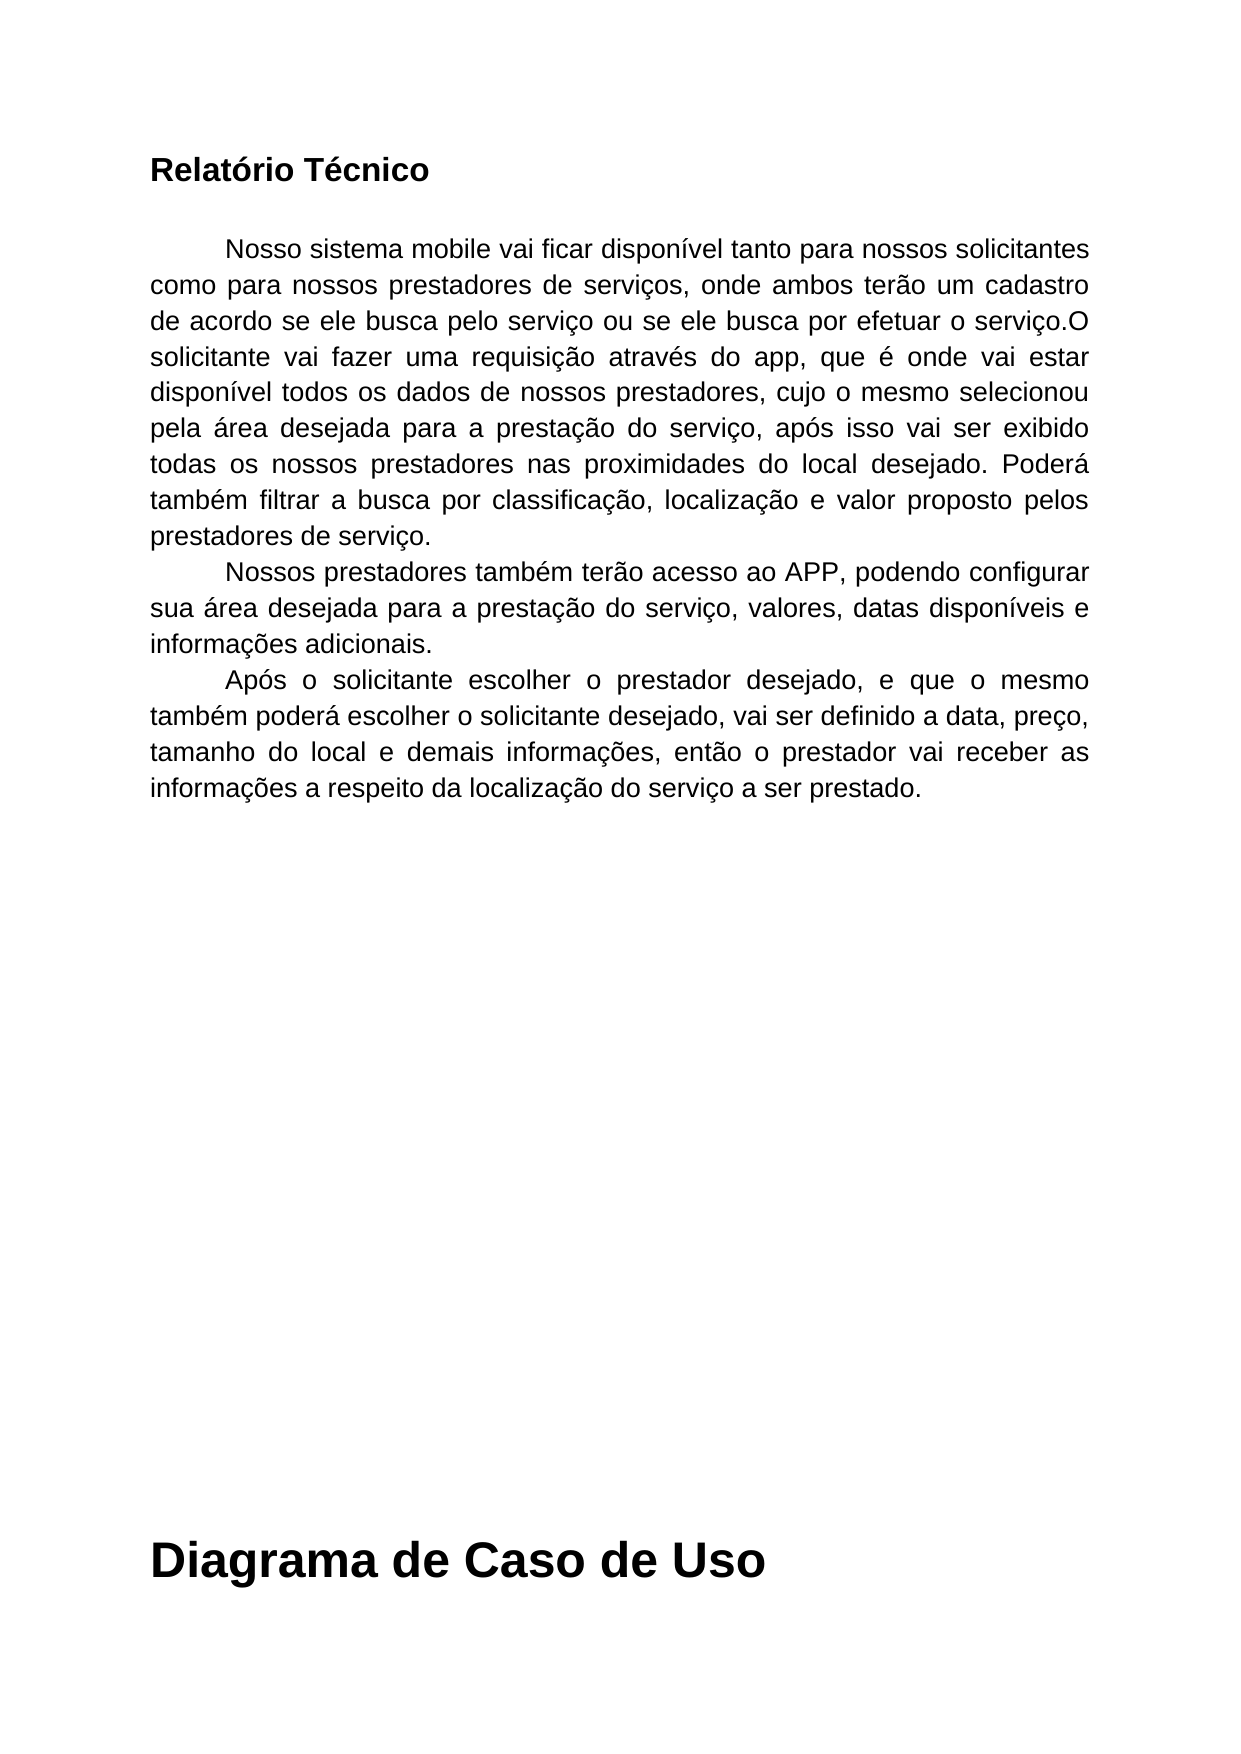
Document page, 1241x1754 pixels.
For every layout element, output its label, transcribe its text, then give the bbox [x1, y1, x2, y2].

text Diagrama de Caso de Uso [150, 1530, 1090, 1588]
text Nossos prestadores também terão acesso ao APP, podendo configurar sua área desejada para a prestação do serviço, valores, datas disponíveis e informações adicionais. [150, 556, 1090, 659]
text Relatório Técnico [150, 150, 1090, 188]
text Nosso sistema mobile vai ficar disponível tanto para nossos solicitantes como para nossos prestadores de serviços, onde ambos terão um cadastro de acordo se ele busca pelo serviço ou se ele busca por efetuar o serviço.O solicitante vai fazer uma requisição através do app, que é onde vai estar disponível todos os dados de nossos prestadores, cujo o mesmo selecionou pela área desejada para a prestação do serviço, após isso vai ser exibido todas os nossos prestadores nas proximidades do local desejado. Poderá também filtrar a busca por classificação, localização e valor proposto pelos prestadores de serviço. [150, 233, 1090, 551]
text Após o solicitante escolher o prestador desejado, e que o mesmo também poderá escolher o solicitante desejado, vai ser definido a data, preço, tamanho do local e demais informações, então o prestador vai receber as informações a respeito da localização do serviço a ser prestado. [150, 664, 1090, 803]
